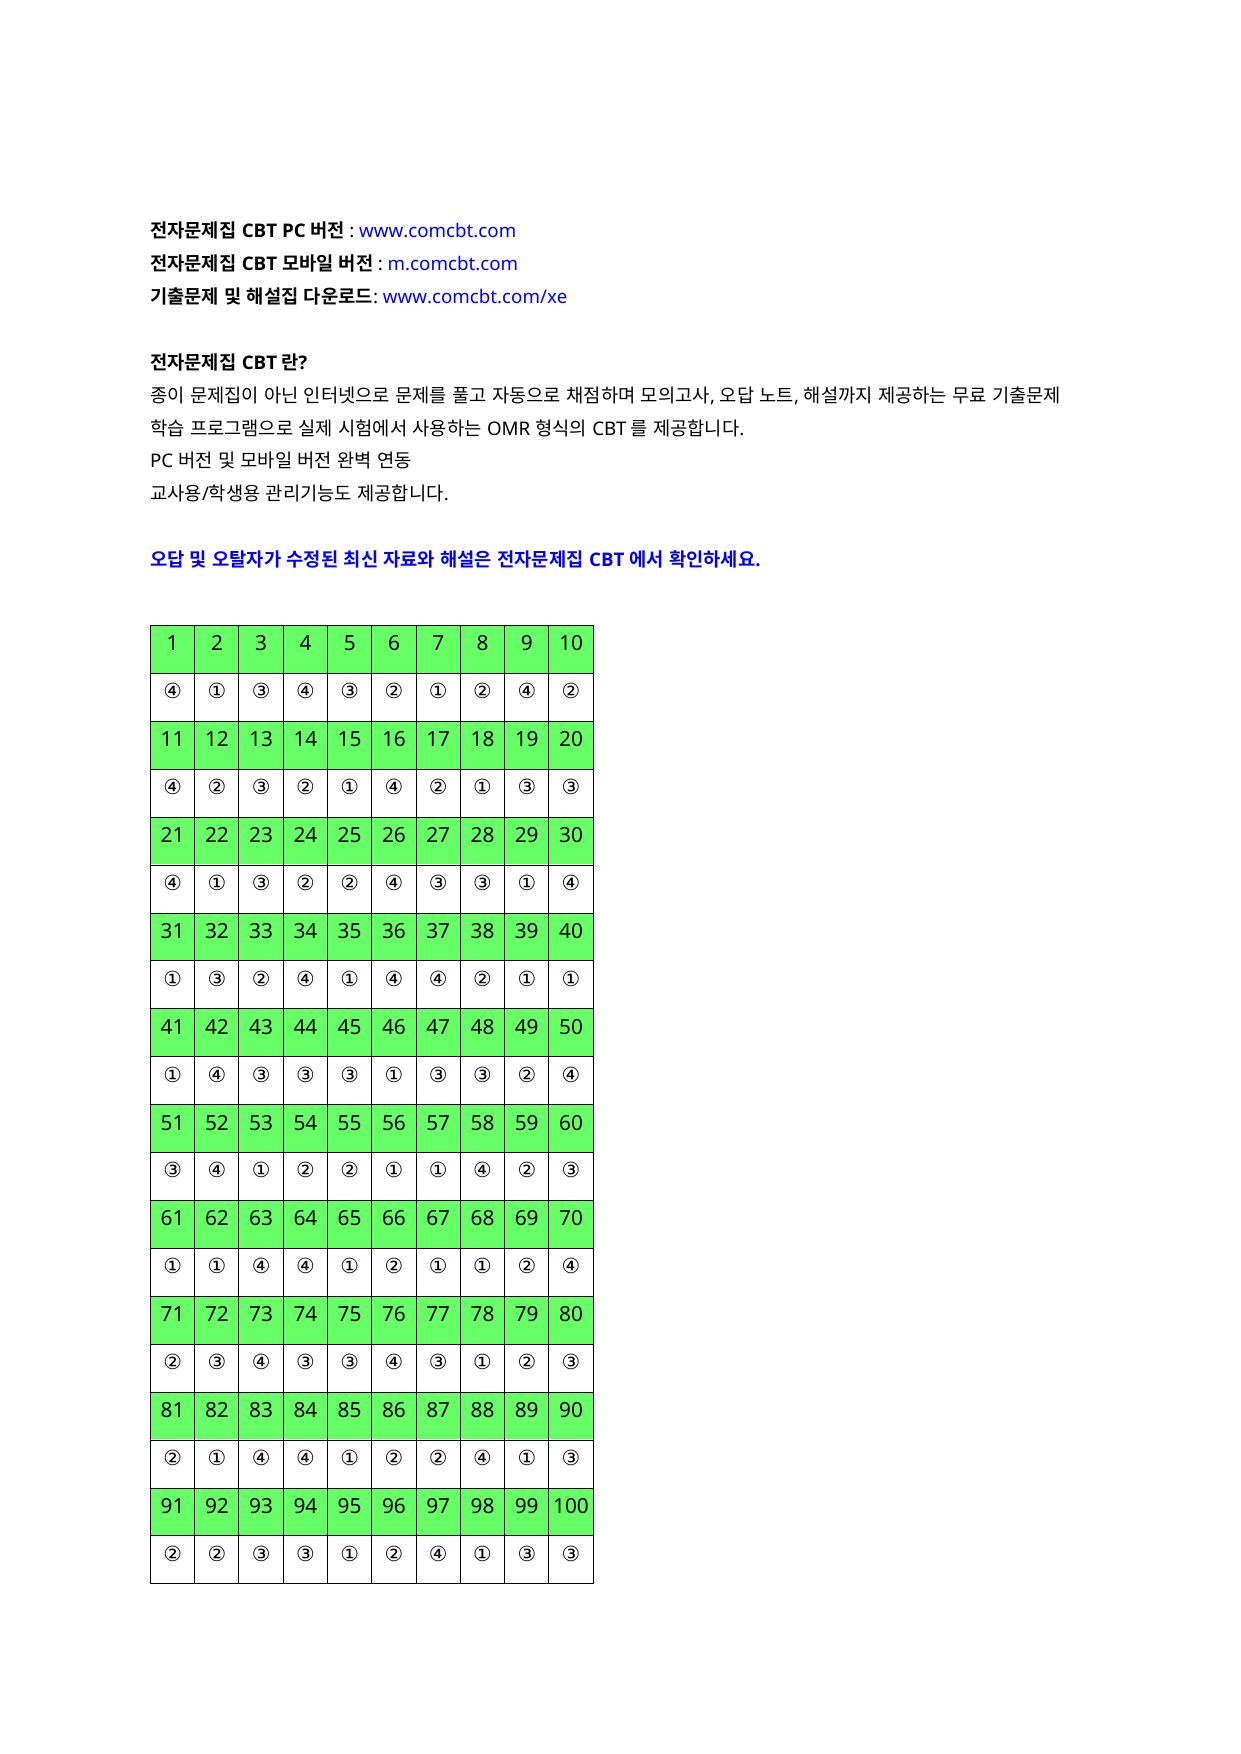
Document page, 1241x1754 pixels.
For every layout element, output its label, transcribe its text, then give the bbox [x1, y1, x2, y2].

table_cell 25 [328, 818, 371, 864]
table_cell 29 [505, 818, 548, 864]
table_cell ② [505, 1249, 548, 1296]
table_cell 96 [372, 1489, 416, 1535]
table_cell ④ [239, 1345, 283, 1392]
table_cell ① [328, 1441, 371, 1487]
table_cell ① [328, 770, 371, 817]
table_cell ② [195, 1536, 238, 1583]
table_cell 40 [549, 914, 593, 960]
table_cell ③ [239, 1536, 283, 1583]
table_cell ② [372, 1441, 416, 1487]
table_header 3 [239, 626, 283, 673]
table_header 6 [372, 626, 416, 673]
table_cell 56 [372, 1105, 416, 1152]
table_cell 65 [328, 1201, 371, 1248]
table_cell ③ [549, 1536, 593, 1583]
table_cell ③ [239, 674, 283, 721]
table_cell ① [461, 1345, 504, 1392]
table_cell 35 [328, 914, 371, 960]
table_cell ② [239, 961, 283, 1008]
table_cell 98 [461, 1489, 504, 1535]
table_cell ③ [239, 770, 283, 817]
table_cell 78 [461, 1297, 504, 1344]
table_cell 44 [284, 1009, 327, 1056]
table_cell 57 [417, 1105, 460, 1152]
table_cell 59 [505, 1105, 548, 1152]
table_cell 82 [195, 1393, 238, 1439]
table_cell ② [505, 1153, 548, 1200]
table_cell 99 [505, 1489, 548, 1535]
table_cell ④ [372, 1345, 416, 1392]
table_cell ④ [461, 1441, 504, 1487]
table_cell 79 [505, 1297, 548, 1344]
table_cell 77 [417, 1297, 460, 1344]
table_header 5 [328, 626, 371, 673]
table_cell ② [505, 1057, 548, 1104]
table_header 7 [417, 626, 460, 673]
table_cell 52 [195, 1105, 238, 1152]
table_cell ① [417, 1249, 460, 1296]
table_cell 68 [461, 1201, 504, 1248]
table_cell ③ [239, 1057, 283, 1104]
table_cell 48 [461, 1009, 504, 1056]
table_cell 47 [417, 1009, 460, 1056]
table_cell ② [328, 866, 371, 912]
table_cell ② [461, 961, 504, 1008]
table_cell ① [328, 961, 371, 1008]
table_cell ③ [195, 961, 238, 1008]
table_cell ③ [284, 1057, 327, 1104]
table_cell ③ [151, 1153, 194, 1200]
table_cell 53 [239, 1105, 283, 1152]
table_cell 20 [549, 722, 593, 769]
table_cell 34 [284, 914, 327, 960]
table_cell ② [284, 866, 327, 912]
table_cell 75 [328, 1297, 371, 1344]
table_cell ① [151, 961, 194, 1008]
table_cell 93 [239, 1489, 283, 1535]
table_cell 42 [195, 1009, 238, 1056]
table_cell ② [151, 1441, 194, 1487]
table_cell ③ [328, 674, 371, 721]
table_cell ② [151, 1345, 194, 1392]
table_cell ④ [195, 1153, 238, 1200]
table_cell ① [372, 1153, 416, 1200]
table_cell 85 [328, 1393, 371, 1439]
table_cell ① [505, 866, 548, 912]
table_cell ② [284, 1153, 327, 1200]
table_cell ② [417, 1441, 460, 1487]
table_cell ③ [195, 1345, 238, 1392]
table_cell 60 [549, 1105, 593, 1152]
table_cell ④ [284, 961, 327, 1008]
table_cell ② [328, 1153, 371, 1200]
table_cell 16 [372, 722, 416, 769]
table_cell ① [461, 1249, 504, 1296]
table_cell ③ [549, 1153, 593, 1200]
text 전자문제집 CBT PC 버전 : www.comcbt.com 전자문제집 CBT 모바일 버전 : m.comcbt.com 기출문제 및 해설집 다운로드: www.comcbt.com/xe 전자문제집 CBT란? 종이 문제집이 아닌 인터넷으로 문제를 풀고 자동으로 채점하며 모의고사, 오답 노트, 해설까지 제공하는 무료 기출문제 학습 프로그램으로 실제 시험에서 사용하는 OMR 형식의 CBT를 제공합니다. PC 버전 및 모바일 버전 완벽 연동 교사용/학생용 관리기능도 제공합니다. 오답 및 오탈자가 수정된 최신 자료와 해설은 전자문제집 CBT 에서 확인하세요. [150, 216, 1090, 572]
table_cell 100 [549, 1489, 593, 1535]
table_cell 18 [461, 722, 504, 769]
table_cell 95 [328, 1489, 371, 1535]
table_cell ④ [151, 866, 194, 912]
table_cell 17 [417, 722, 460, 769]
table_cell ① [549, 961, 593, 1008]
table_cell 32 [195, 914, 238, 960]
table_cell ③ [284, 1345, 327, 1392]
table_cell 94 [284, 1489, 327, 1535]
table_header 9 [505, 626, 548, 673]
table_cell 90 [549, 1393, 593, 1439]
table_cell 84 [284, 1393, 327, 1439]
table_cell ① [328, 1249, 371, 1296]
table_cell 72 [195, 1297, 238, 1344]
table_cell 51 [151, 1105, 194, 1152]
table_cell ③ [284, 1536, 327, 1583]
table_cell ③ [549, 1441, 593, 1487]
table_cell ① [417, 1153, 460, 1200]
table_cell ④ [284, 1441, 327, 1487]
table_cell ② [372, 1249, 416, 1296]
table_cell 19 [505, 722, 548, 769]
table_cell ④ [284, 1249, 327, 1296]
table_cell ② [151, 1536, 194, 1583]
table_cell 91 [151, 1489, 194, 1535]
table_cell ④ [549, 1057, 593, 1104]
table_cell ④ [417, 1536, 460, 1583]
table_cell 12 [195, 722, 238, 769]
table_cell 39 [505, 914, 548, 960]
table_cell ④ [417, 961, 460, 1008]
table_cell 87 [417, 1393, 460, 1439]
table_cell 31 [151, 914, 194, 960]
table_cell ④ [239, 1249, 283, 1296]
table_cell ③ [461, 1057, 504, 1104]
table_cell 49 [505, 1009, 548, 1056]
table_cell 23 [239, 818, 283, 864]
table_cell ① [461, 1536, 504, 1583]
table_cell ① [505, 1441, 548, 1487]
table_cell ① [505, 961, 548, 1008]
table_cell ① [417, 674, 460, 721]
table_cell 76 [372, 1297, 416, 1344]
table_cell ③ [417, 866, 460, 912]
table_cell ③ [239, 866, 283, 912]
table_cell ① [151, 1249, 194, 1296]
table_cell 92 [195, 1489, 238, 1535]
table_cell 50 [549, 1009, 593, 1056]
table_cell ① [461, 770, 504, 817]
table_cell ② [284, 770, 327, 817]
table_cell 13 [239, 722, 283, 769]
table_cell ③ [328, 1057, 371, 1104]
table_cell ① [195, 866, 238, 912]
table_cell 30 [549, 818, 593, 864]
table_cell ① [151, 1057, 194, 1104]
table_header 10 [549, 626, 593, 673]
table_cell 86 [372, 1393, 416, 1439]
table_cell 74 [284, 1297, 327, 1344]
table_cell ④ [284, 674, 327, 721]
table_cell ④ [195, 1057, 238, 1104]
table_cell 55 [328, 1105, 371, 1152]
table_header 1 [151, 626, 194, 673]
table_cell 64 [284, 1201, 327, 1248]
table_cell ③ [549, 1345, 593, 1392]
table_cell 38 [461, 914, 504, 960]
table_cell ② [195, 770, 238, 817]
table_cell ④ [549, 866, 593, 912]
table_cell ④ [461, 1153, 504, 1200]
table_cell ③ [505, 1536, 548, 1583]
table_cell 89 [505, 1393, 548, 1439]
table_cell ④ [151, 770, 194, 817]
table_cell 69 [505, 1201, 548, 1248]
table_cell ② [505, 1345, 548, 1392]
table_cell ③ [505, 770, 548, 817]
table_cell 54 [284, 1105, 327, 1152]
table_cell ④ [372, 961, 416, 1008]
table_cell ② [461, 674, 504, 721]
table_cell ④ [505, 674, 548, 721]
table_cell 97 [417, 1489, 460, 1535]
table_cell ② [417, 770, 460, 817]
table_cell 80 [549, 1297, 593, 1344]
table_cell ③ [461, 866, 504, 912]
table_cell 70 [549, 1201, 593, 1248]
table_header 2 [195, 626, 238, 673]
table_cell ② [372, 674, 416, 721]
table_cell 61 [151, 1201, 194, 1248]
table_cell 28 [461, 818, 504, 864]
table_cell ③ [417, 1345, 460, 1392]
table_cell 63 [239, 1201, 283, 1248]
table_cell ③ [328, 1345, 371, 1392]
table_cell 15 [328, 722, 371, 769]
table_cell 11 [151, 722, 194, 769]
table_cell 73 [239, 1297, 283, 1344]
table_cell ③ [549, 770, 593, 817]
table_cell 71 [151, 1297, 194, 1344]
table_cell ① [195, 674, 238, 721]
table_cell 36 [372, 914, 416, 960]
table_cell ① [372, 1057, 416, 1104]
table_cell ④ [239, 1441, 283, 1487]
table_cell 83 [239, 1393, 283, 1439]
table_cell 66 [372, 1201, 416, 1248]
table_cell 33 [239, 914, 283, 960]
table_cell 26 [372, 818, 416, 864]
table_cell ② [372, 1536, 416, 1583]
table_cell ④ [372, 770, 416, 817]
table_cell 81 [151, 1393, 194, 1439]
table_cell 27 [417, 818, 460, 864]
table_cell 46 [372, 1009, 416, 1056]
table_cell ④ [151, 674, 194, 721]
table_cell ① [195, 1249, 238, 1296]
table_cell 41 [151, 1009, 194, 1056]
table_cell ③ [417, 1057, 460, 1104]
table_cell 45 [328, 1009, 371, 1056]
table_cell ① [328, 1536, 371, 1583]
table_cell 37 [417, 914, 460, 960]
table_cell 88 [461, 1393, 504, 1439]
table_cell 21 [151, 818, 194, 864]
table_header 8 [461, 626, 504, 673]
table_cell 62 [195, 1201, 238, 1248]
table_cell ① [195, 1441, 238, 1487]
table_cell 43 [239, 1009, 283, 1056]
table_cell 24 [284, 818, 327, 864]
table_cell ① [239, 1153, 283, 1200]
table_cell ② [549, 674, 593, 721]
table_cell 22 [195, 818, 238, 864]
table_cell 14 [284, 722, 327, 769]
table_cell 58 [461, 1105, 504, 1152]
table_cell ④ [372, 866, 416, 912]
table_cell ④ [549, 1249, 593, 1296]
table_header 4 [284, 626, 327, 673]
table_cell 67 [417, 1201, 460, 1248]
